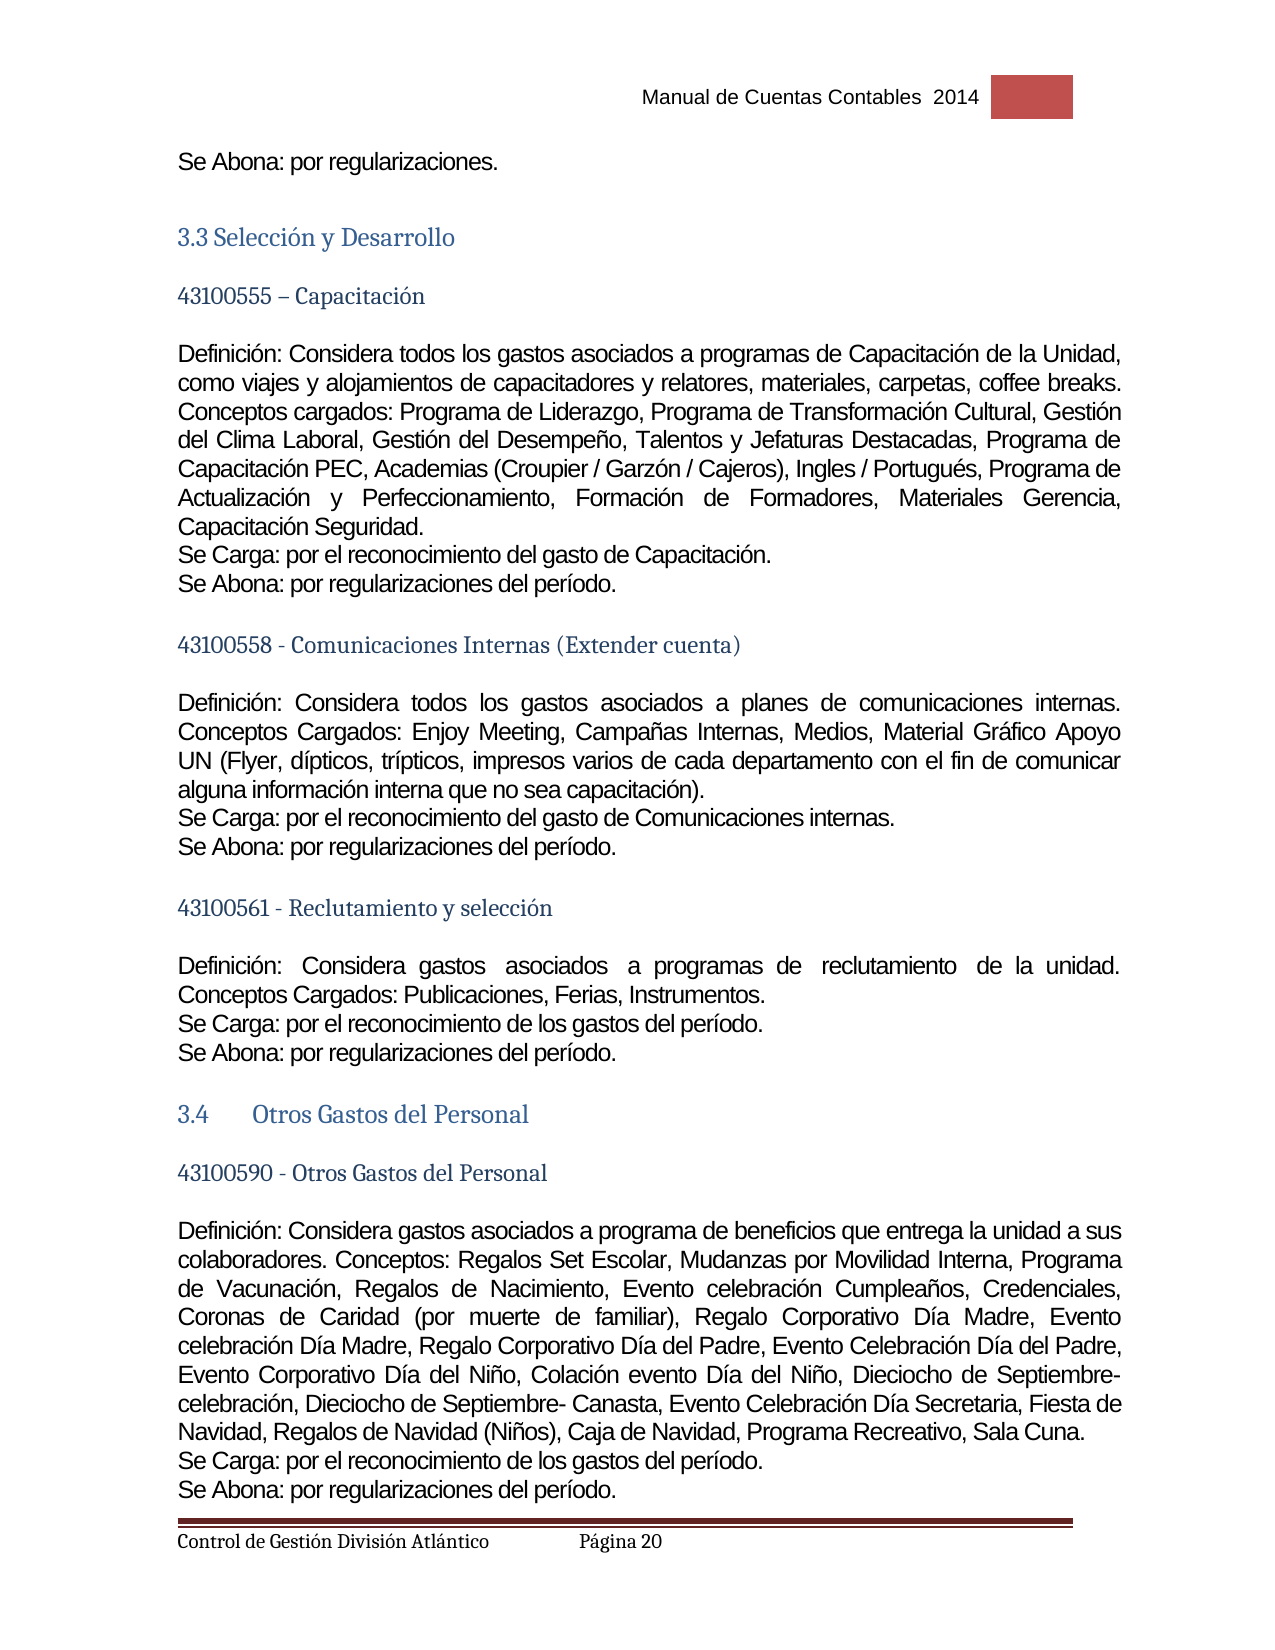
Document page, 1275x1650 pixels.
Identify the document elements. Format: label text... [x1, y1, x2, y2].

text Se Carga: por el reconocimiento del gasto de Comunicaciones internas. [177, 803, 1123, 832]
text Se Abona: por regularizaciones del período. [177, 832, 1123, 861]
subtitle 43100590 - Otros Gastos del Personal [177, 1158, 1073, 1187]
text Se Carga: por el reconocimiento del gasto de Capacitación. [177, 541, 1123, 569]
subtitle 3.4 Otros Gastos del Personal [177, 1099, 1073, 1130]
subtitle 3.3 Selección y Desarrollo [177, 222, 1073, 254]
text Se Carga: por el reconocimiento de los gastos del período. [177, 1446, 1123, 1475]
subtitle 43100561 - Reclutamiento y selección [177, 894, 1073, 923]
text Se Abona: por regularizaciones. [177, 146, 1123, 175]
subtitle 43100555 – Capacitación [177, 282, 1073, 311]
text Se Abona: por regularizaciones del período. [177, 1475, 1123, 1503]
text Definición: Considera gastos asociados a programa de beneficios que entrega la unidad a sus colaboradores. Conceptos: Regalos Set Escolar, Mudanzas por Movilidad Interna, Programa de Vacunación, Regalos de Nacimiento, Evento celebración Cumpleaños, Credenciales, Coronas de Caridad (por muerte de familiar), Regalo Corporativo Día Madre, Evento celebración Día Madre, Regalo Corporativo Día del Padre, Evento Celebración Día del Padre, Evento Corporativo Día del Niño, Colación evento Día del Niño, Dieciocho de Septiembre-celebración, Dieciocho de Septiembre- Canasta, Evento Celebración Día Secretaria, Fiesta de Navidad, Regalos de Navidad (Niños), Caja de Navidad, Programa Recreativo, Sala Cuna. [177, 1216, 1123, 1446]
text Se Carga: por el reconocimiento de los gastos del período. [177, 1009, 1123, 1038]
text Se Abona: por regularizaciones del período. [177, 1038, 1123, 1066]
text Definición: Considera todos los gastos asociados a programas de Capacitación de la Unidad, como viajes y alojamientos de capacitadores y relatores, materiales, carpetas, coffee breaks. Conceptos cargados: Programa de Liderazgo, Programa de Transformación Cultural, Gestión del Clima Laboral, Gestión del Desempeño, Talentos y Jefaturas Destacadas, Programa de Capacitación PEC, Academias (Croupier / Garzón / Cajeros), Ingles / Portugués, Programa de Actualización y Perfeccionamiento, Formación de Formadores, Materiales Gerencia, Capacitación Seguridad. [177, 339, 1123, 541]
text Definición: Considera todos los gastos asociados a planes de comunicaciones internas. Conceptos Cargados: Enjoy Meeting, Campañas Internas, Medios, Material Gráfico Apoyo UN (Flyer, dípticos, trípticos, impresos varios de cada departamento con el fin de comunicar alguna información interna que no sea capacitación). [177, 688, 1123, 803]
text Se Abona: por regularizaciones del período. [177, 569, 1123, 598]
text Definición: Considera gastos asociados a programas de reclutamiento de la unidad. Conceptos Cargados: Publicaciones, Ferias, Instrumentos. [177, 951, 1123, 1009]
subtitle 43100558 - Comunicaciones Internas (Extender cuenta) [177, 631, 1073, 660]
